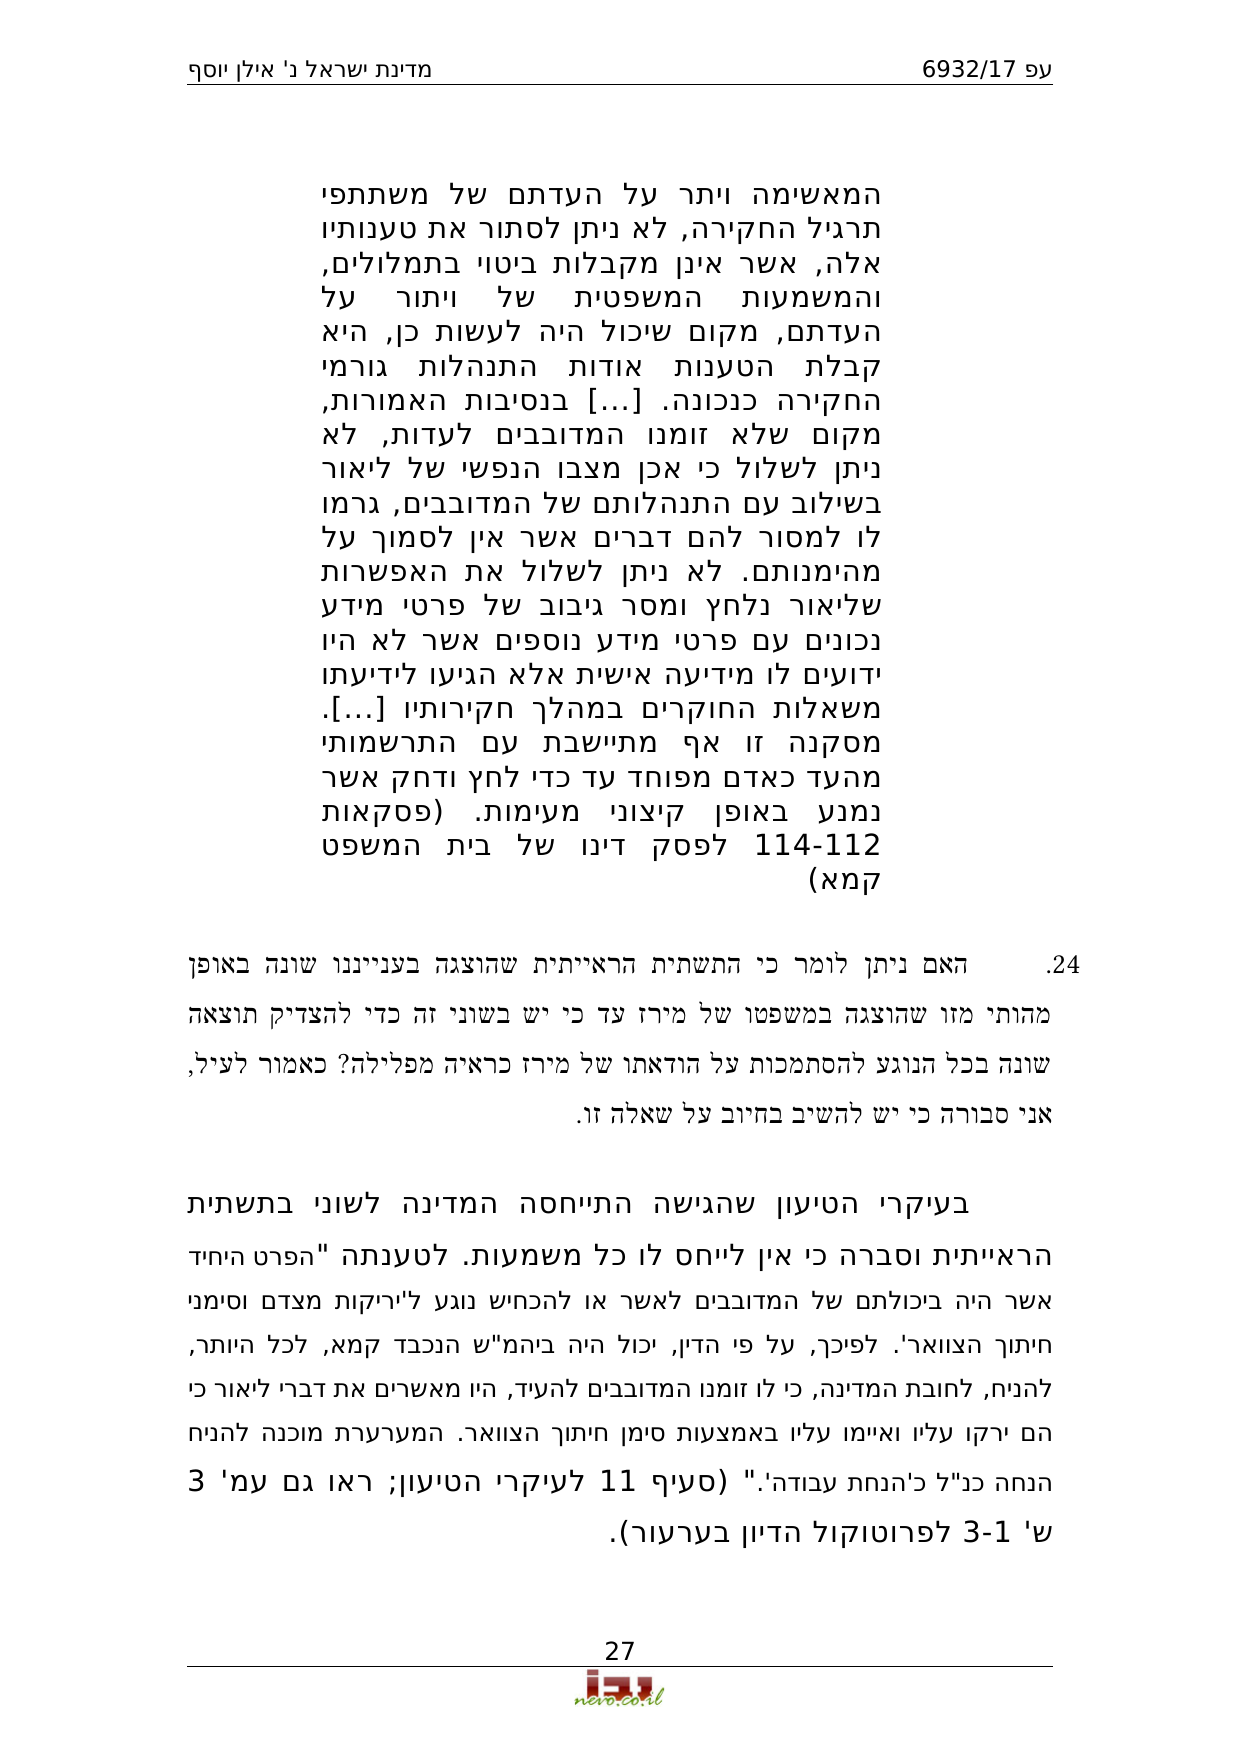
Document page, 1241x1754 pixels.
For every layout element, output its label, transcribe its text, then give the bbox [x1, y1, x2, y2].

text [321, 177, 882, 897]
list האם ניתן לומר כי התשתית הראייתית שהוצגה בענייננו שונה באופן מהותי מזו שהוצגה במשפטו של מירז עד כי יש בשוני זה כדי להצדיק תוצאה שונה בכל הנוגע להסתמכות על הודאתו של מירז כראיה מפלילה? כאמור לעיל, אני סבורה כי יש להשיב בחיוב על שאלה זו. [187, 948, 1053, 1130]
picture [574, 1669, 666, 1707]
text בעיקרי הטיעון שהגישה התייחסה המדינה לשוני בתשתית הראייתית וסברה כי אין לייחס לו כל משמעות. לטענתה "הפרט היחיד אשר היה ביכולתם של המדובבים לאשר או להכחיש נוגע ל'יריקות מצדם וסימני חיתוך הצוואר'. לפיכך, על פי הדין, יכול היה ביהמ"ש הנכבד קמא, לכל היותר, להניח, לחובת המדינה, כי לו זומנו המדובבים להעיד, היו מאשרים את דברי ליאור כי הם ירקו עליו ואיימו עליו באמצעות סימן חיתוך הצוואר. המערערת מוכנה להניח הנחה כנ"ל כ'הנחת עבודה'." (סעיף 11 לעיקרי הטיעון; ראו גם עמ' 3 ש' 3-1 לפרוטוקול הדיון בערעור). [187, 1186, 1053, 1550]
